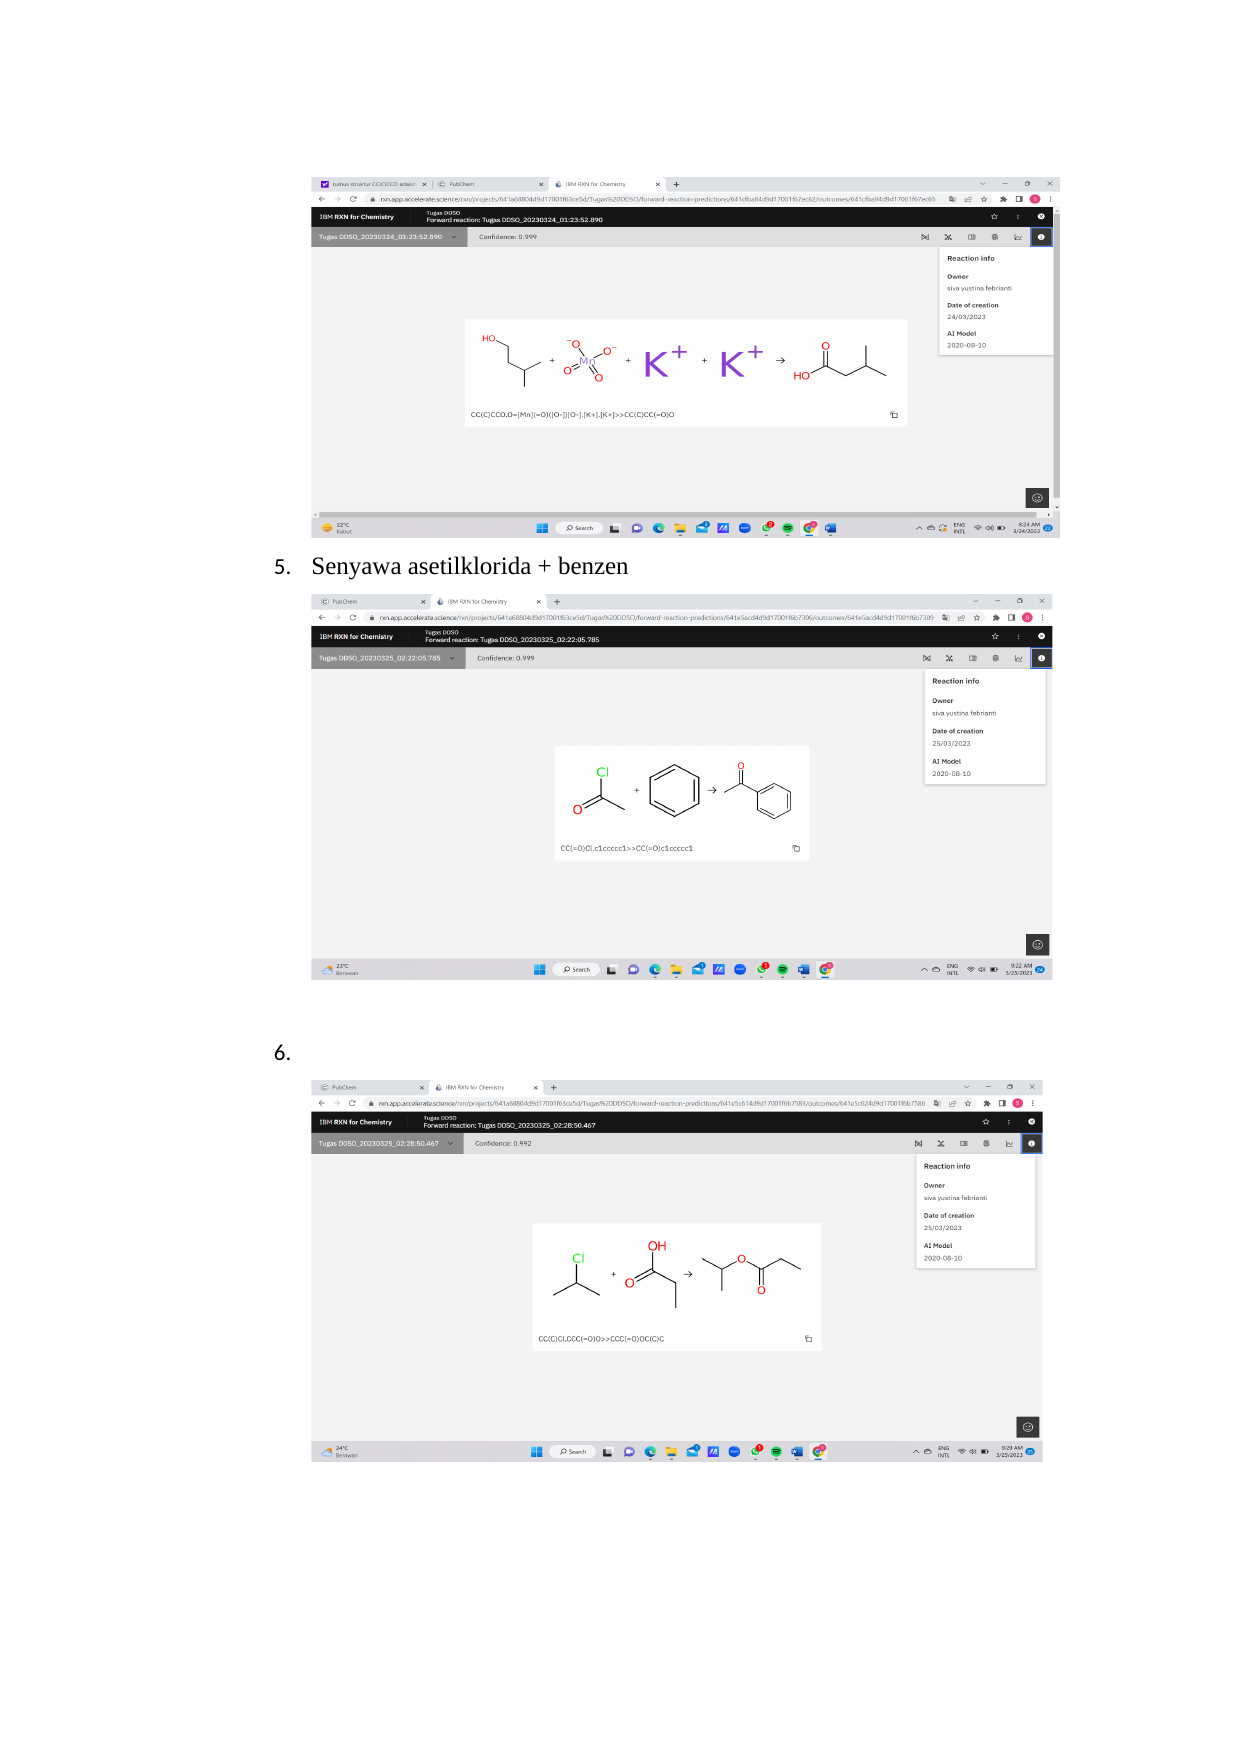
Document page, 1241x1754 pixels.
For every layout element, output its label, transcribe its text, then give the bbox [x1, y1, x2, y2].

picture [311, 1080, 1043, 1462]
list Senyawa asetilklorida + benzen [274, 551, 1063, 580]
picture [311, 177, 1060, 538]
picture [311, 594, 1053, 980]
